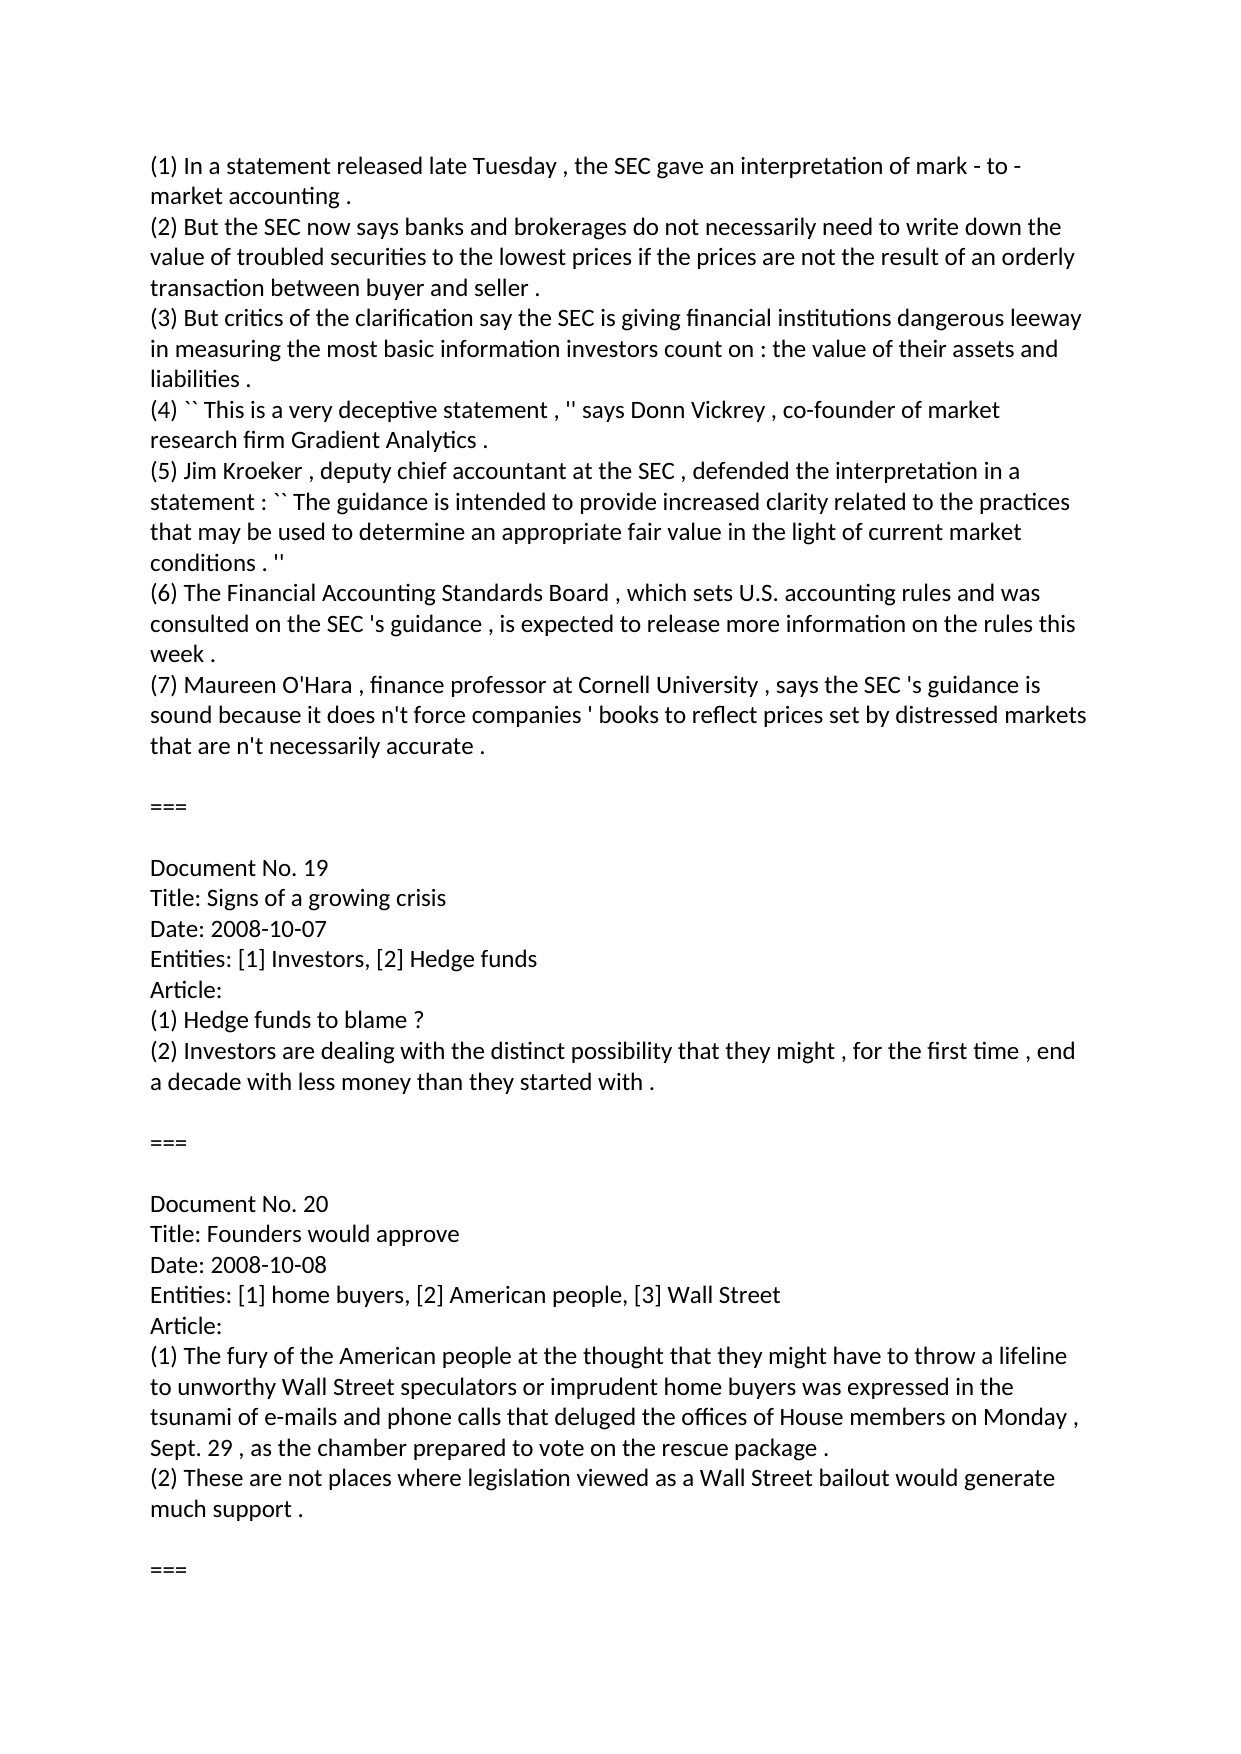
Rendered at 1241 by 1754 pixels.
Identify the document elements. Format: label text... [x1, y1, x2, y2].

text (3) But critics of the clarification say the SEC is giving financial institutions dangerous leeway in measuring the most basic information investors count on : the value of their assets and liabilities . [150, 303, 1090, 394]
text Article: [150, 974, 1090, 1004]
text (2) Investors are dealing with the distinct possibility that they might , for the first time , end a decade with less money than they started with . [150, 1035, 1090, 1096]
text (2) These are not places where legislation viewed as a Wall Street bailout would generate much support . [150, 1462, 1090, 1523]
text (6) The Financial Accounting Standards Board , which sets U.S. accounting rules and was consulted on the SEC 's guidance , is expected to release more information on the rules this week . [150, 577, 1090, 669]
text === [150, 1554, 1090, 1584]
text Entities: [1] home buyers, [2] American people, [3] Wall Street [150, 1279, 1090, 1310]
text Date: 2008-10-08 [150, 1249, 1090, 1279]
text (1) In a statement released late Tuesday , the SEC gave an interpretation of mark - to - market accounting . [150, 150, 1090, 211]
text Date: 2008-10-07 [150, 913, 1090, 943]
text === [150, 1127, 1090, 1157]
text Document No. 19 [150, 852, 1090, 882]
text === [150, 791, 1090, 821]
text Entities: [1] Investors, [2] Hedge funds [150, 943, 1090, 974]
text (7) Maureen O'Hara , finance professor at Cornell University , says the SEC 's guidance is sound because it does n't force companies ' books to reflect prices set by distressed markets that are n't necessarily accurate . [150, 669, 1090, 760]
text Title: Signs of a growing crisis [150, 882, 1090, 913]
text (1) Hedge funds to blame ? [150, 1004, 1090, 1035]
text Document No. 20 [150, 1188, 1090, 1218]
text (4) `` This is a very deceptive statement , '' says Donn Vickrey , co-founder of market research firm Gradient Analytics . [150, 394, 1090, 455]
text Title: Founders would approve [150, 1218, 1090, 1249]
text (5) Jim Kroeker , deputy chief accountant at the SEC , defended the interpretation in a statement : `` The guidance is intended to provide increased clarity related to the practices that may be used to determine an appropriate fair value in the light of current market conditions . '' [150, 455, 1090, 577]
text Article: [150, 1310, 1090, 1340]
text (1) The fury of the American people at the thought that they might have to throw a lifeline to unworthy Wall Street speculators or imprudent home buyers was expressed in the tsunami of e-mails and phone calls that deluged the offices of House members on Monday , Sept. 29 , as the chamber prepared to vote on the rescue package . [150, 1340, 1090, 1462]
text (2) But the SEC now says banks and brokerages do not necessarily need to write down the value of troubled securities to the lowest prices if the prices are not the result of an orderly transaction between buyer and seller . [150, 211, 1090, 303]
